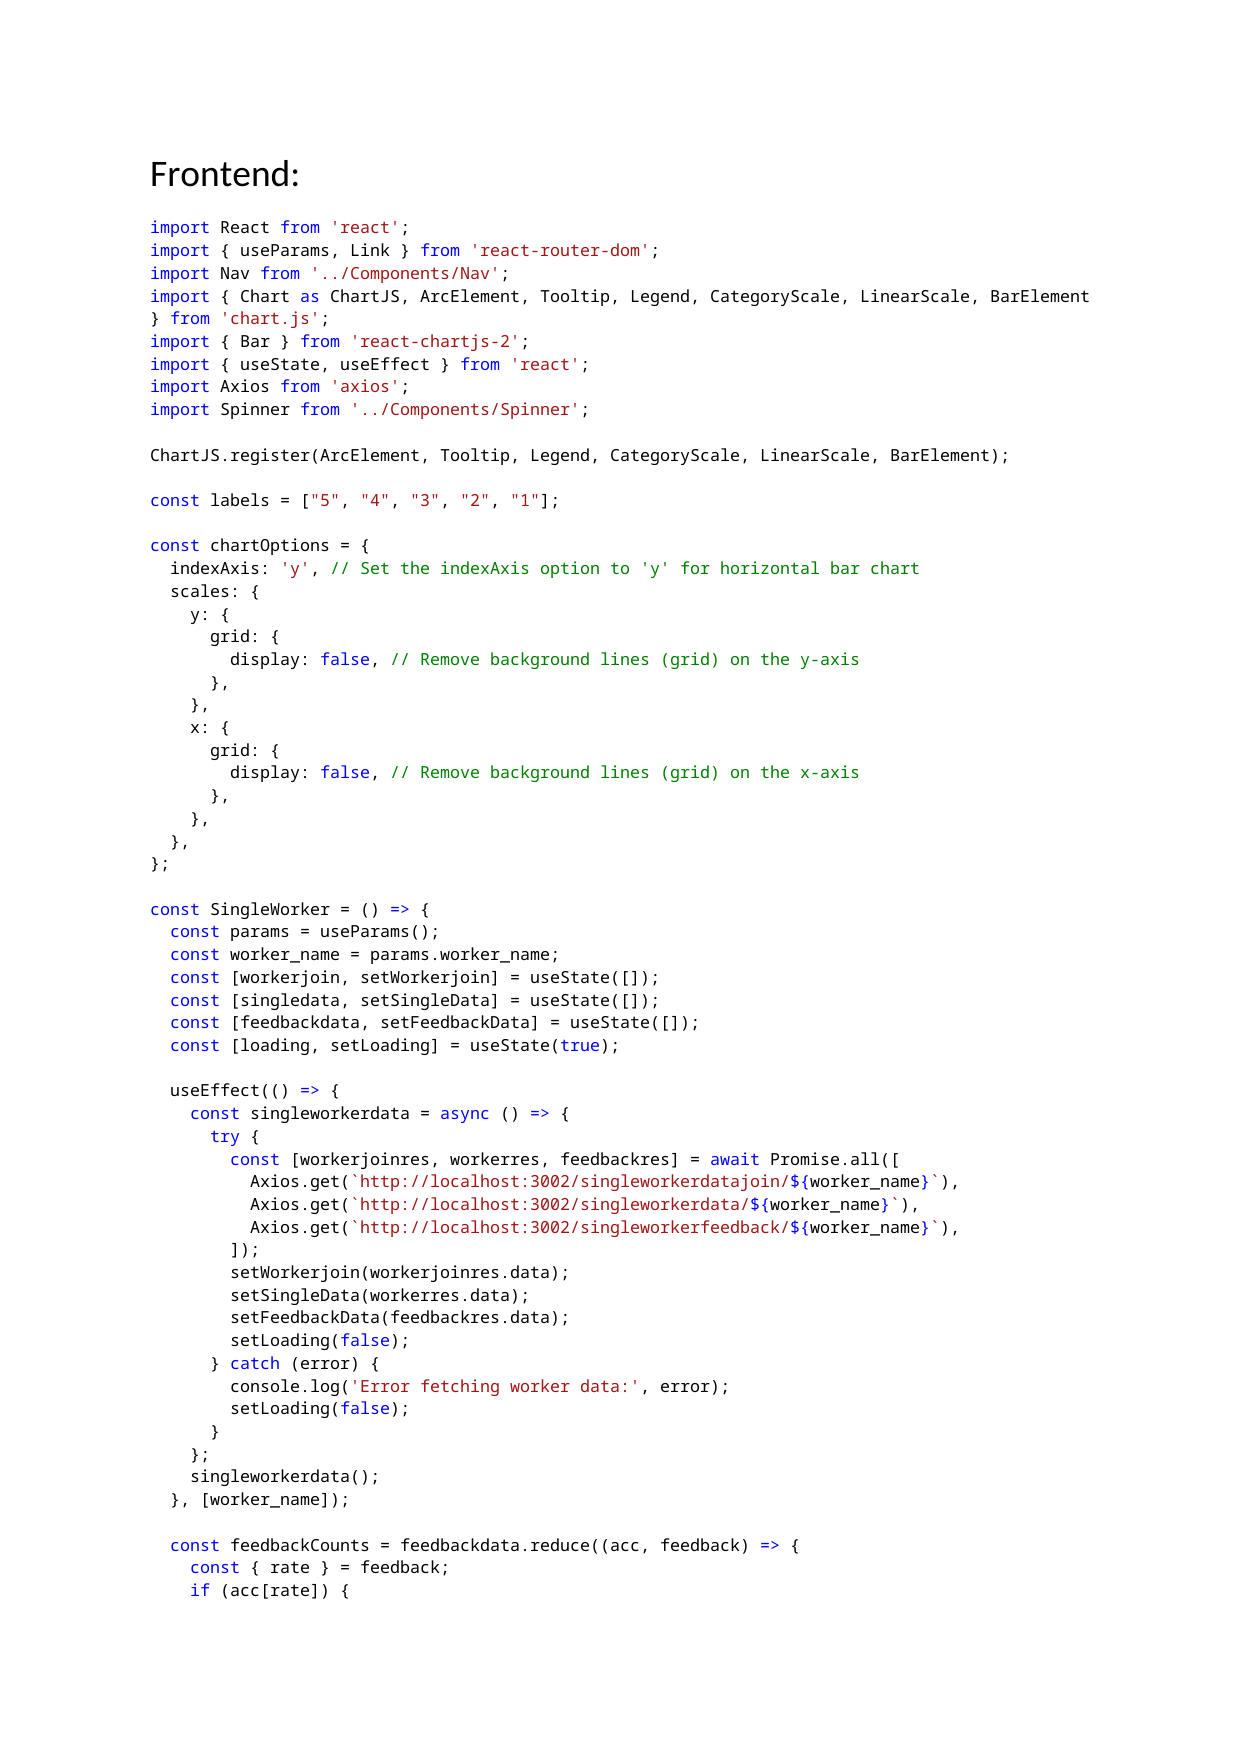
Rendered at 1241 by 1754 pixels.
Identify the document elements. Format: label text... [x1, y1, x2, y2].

text }, [worker_name]); [150, 1488, 1090, 1511]
text useEffect(() => { [150, 1079, 1090, 1102]
text setLoading(false); [150, 1397, 1090, 1420]
text import Nav from '../Components/Nav'; [150, 262, 1090, 284]
text scales: { [150, 579, 1090, 602]
text import { Bar } from 'react-chartjs-2'; [150, 330, 1090, 352]
text }; [150, 852, 1090, 875]
text const labels = ["5", "4", "3", "2", "1"]; [150, 489, 1090, 511]
text }, [150, 670, 1090, 693]
text if (acc[rate]) { [150, 1579, 1090, 1601]
text try { [150, 1124, 1090, 1147]
text display: false, // Remove background lines (grid) on the y-axis [150, 648, 1090, 670]
text const [workerjoinres, workerres, feedbackres] = await Promise.all([ [150, 1147, 1090, 1170]
text }, [150, 784, 1090, 807]
text Axios.get(`http://localhost:3002/singleworkerdatajoin/${worker_name}`), [150, 1170, 1090, 1193]
text Frontend: [150, 150, 1090, 196]
text const SingleWorker = () => { [150, 897, 1090, 920]
text x: { [150, 716, 1090, 738]
text }, [150, 693, 1090, 716]
text grid: { [150, 625, 1090, 648]
text }; [150, 1442, 1090, 1465]
text const { rate } = feedback; [150, 1556, 1090, 1579]
text console.log('Error fetching worker data:', error); [150, 1374, 1090, 1397]
text const singleworkerdata = async () => { [150, 1102, 1090, 1124]
text ]); [150, 1238, 1090, 1261]
text import React from 'react'; [150, 216, 1090, 239]
text setSingleData(workerres.data); [150, 1283, 1090, 1306]
text } catch (error) { [150, 1352, 1090, 1374]
text y: { [150, 602, 1090, 625]
text } [150, 1420, 1090, 1442]
text const params = useParams(); [150, 920, 1090, 943]
text const [workerjoin, setWorkerjoin] = useState([]); [150, 966, 1090, 988]
text ChartJS.register(ArcElement, Tooltip, Legend, CategoryScale, LinearScale, BarElement); [150, 443, 1090, 466]
text }, [150, 829, 1090, 852]
text const [loading, setLoading] = useState(true); [150, 1034, 1090, 1056]
text const chartOptions = { [150, 534, 1090, 557]
text import Axios from 'axios'; [150, 375, 1090, 398]
text setLoading(false); [150, 1329, 1090, 1352]
text import { Chart as ChartJS, ArcElement, Tooltip, Legend, CategoryScale, LinearScale, BarElement } from 'chart.js'; [150, 284, 1090, 330]
text setFeedbackData(feedbackres.data); [150, 1306, 1090, 1329]
text grid: { [150, 738, 1090, 761]
text indexAxis: 'y', // Set the indexAxis option to 'y' for horizontal bar chart [150, 557, 1090, 579]
text Axios.get(`http://localhost:3002/singleworkerfeedback/${worker_name}`), [150, 1215, 1090, 1238]
text }, [150, 807, 1090, 829]
text const [feedbackdata, setFeedbackData] = useState([]); [150, 1011, 1090, 1034]
text Axios.get(`http://localhost:3002/singleworkerdata/${worker_name}`), [150, 1193, 1090, 1215]
text const worker_name = params.worker_name; [150, 943, 1090, 966]
text singleworkerdata(); [150, 1465, 1090, 1488]
text import { useState, useEffect } from 'react'; [150, 352, 1090, 375]
text setWorkerjoin(workerjoinres.data); [150, 1261, 1090, 1283]
text import Spinner from '../Components/Spinner'; [150, 398, 1090, 421]
text const [singledata, setSingleData] = useState([]); [150, 988, 1090, 1011]
text display: false, // Remove background lines (grid) on the x-axis [150, 761, 1090, 784]
text import { useParams, Link } from 'react-router-dom'; [150, 239, 1090, 262]
text const feedbackCounts = feedbackdata.reduce((acc, feedback) => { [150, 1533, 1090, 1556]
